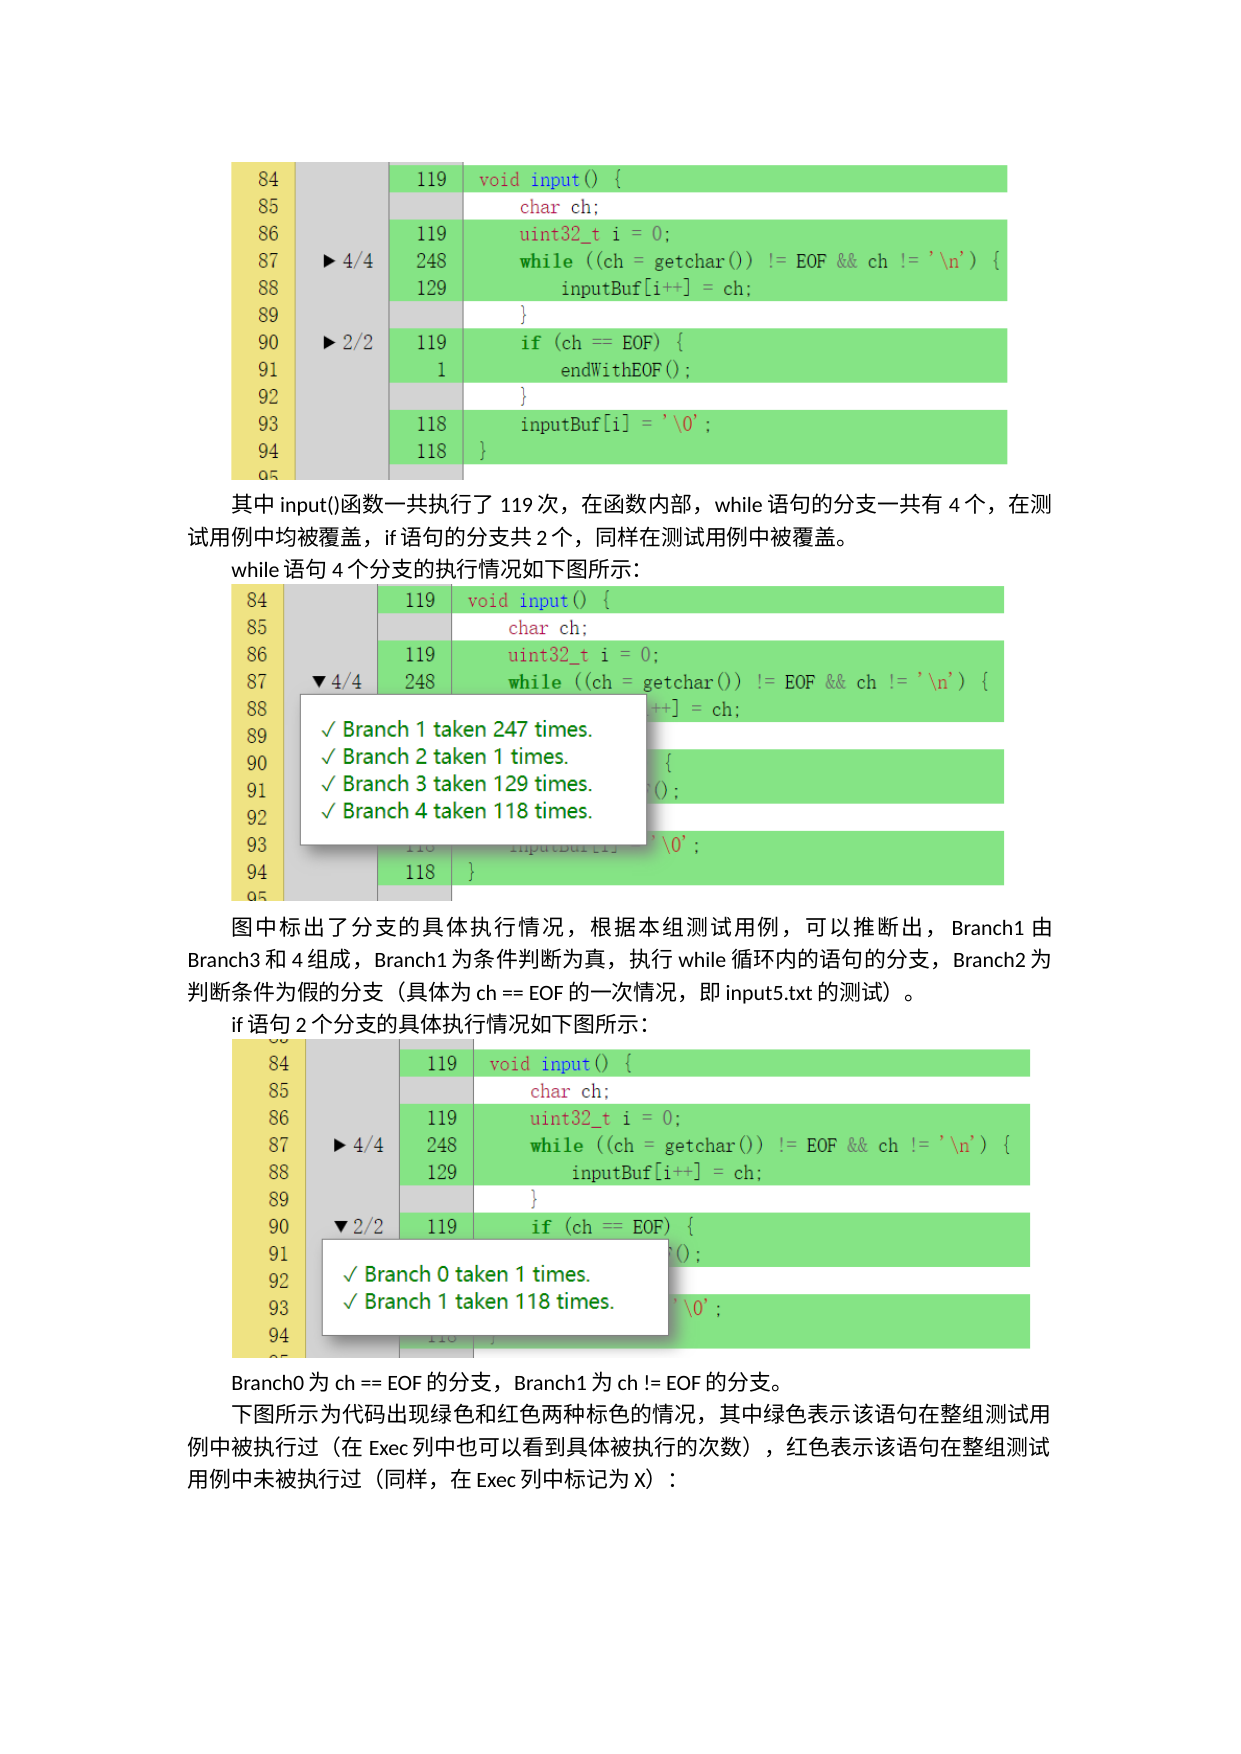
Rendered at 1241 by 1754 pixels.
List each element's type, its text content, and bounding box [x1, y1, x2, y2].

list if语句2个分支的具体执行情况如下图所示： [187, 1007, 1053, 1039]
list 其中input()函数一共执行了119次，在函数内部，while语句的分支一共有4个，在测试用例中均被覆盖，if语句的分支共2个，同样在测试用例中被覆盖。 [187, 487, 1053, 552]
picture [231, 1039, 1031, 1358]
picture [231, 162, 1008, 480]
list 图中标出了分支的具体执行情况，根据本组测试用例，可以推断出，Branch1由Branch3和4组成，Branch1为条件判断为真，执行while循环内的语句的分支，Branch2为判断条件为假的分支（具体为ch == EOF的一次情况，即input5.txt的测试）。 [187, 909, 1053, 1007]
list Branch0为ch == EOF的分支，Branch1为ch != EOF的分支。 [187, 1364, 1053, 1397]
list while语句4个分支的执行情况如下图所示： [187, 552, 1053, 584]
list 下图所示为代码出现绿色和红色两种标色的情况，其中绿色表示该语句在整组测试用例中被执行过（在Exec列中也可以看到具体被执行的次数），红色表示该语句在整组测试用例中未被执行过（同样，在Exec列中标记为X）： [187, 1397, 1053, 1494]
picture [231, 584, 1005, 901]
